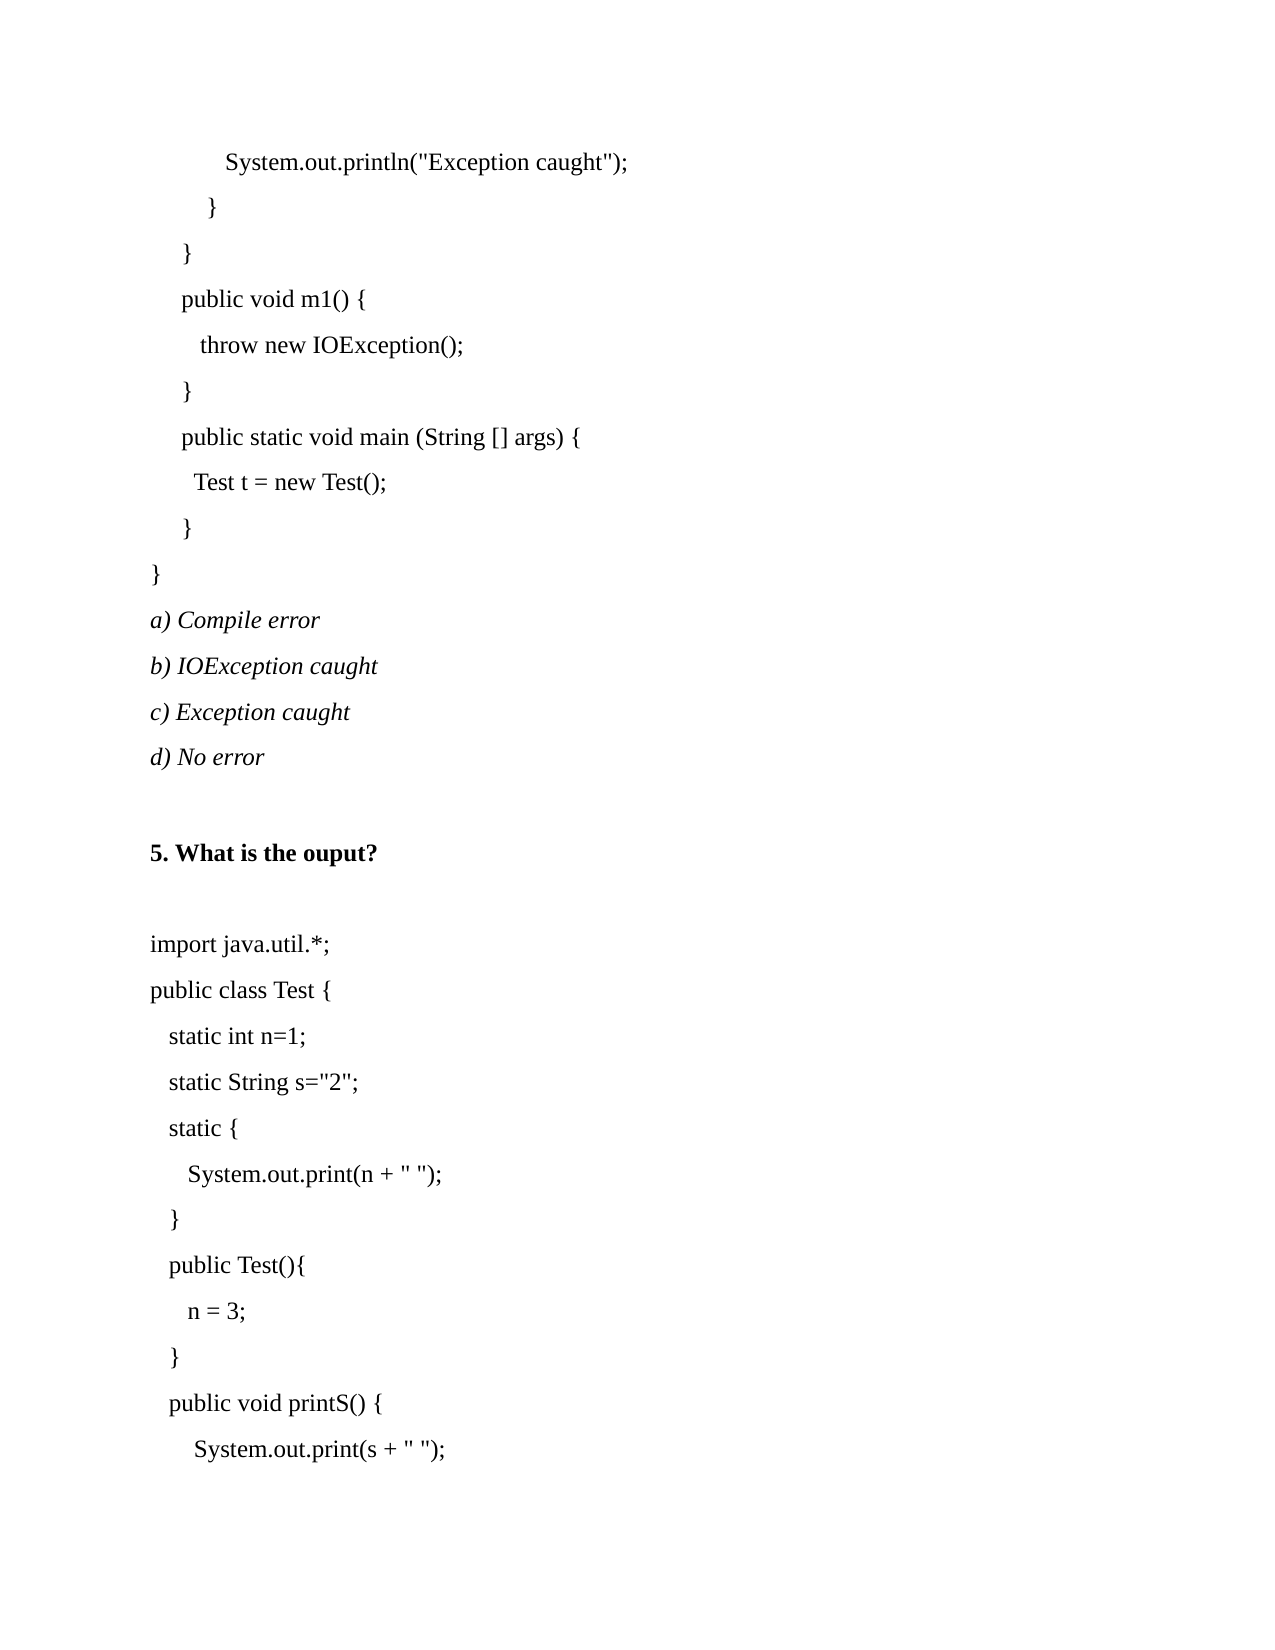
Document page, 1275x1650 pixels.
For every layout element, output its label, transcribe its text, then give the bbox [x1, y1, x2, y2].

text d) No error [150, 746, 1125, 771]
text import java.util.*; [150, 933, 1125, 958]
text System.out.print(n + " "); [150, 1162, 1125, 1187]
text System.out.println("Exception caught"); [150, 150, 1125, 175]
text public class Test { [150, 979, 1125, 1004]
text static String s="2"; [150, 1070, 1125, 1095]
text } [150, 562, 1125, 587]
text } [150, 196, 1125, 221]
text } [150, 517, 1125, 542]
text c) Exception caught [150, 700, 1125, 725]
text } [150, 1345, 1125, 1370]
text static int n=1; [150, 1024, 1125, 1049]
text public void m1() { [150, 287, 1125, 312]
text } [150, 1208, 1125, 1233]
text System.out.print(s + " "); [150, 1437, 1125, 1462]
text public static void main (String [] args) { [150, 425, 1125, 450]
text Test t = new Test(); [150, 471, 1125, 496]
text public Test(){ [150, 1254, 1125, 1279]
text public void printS() { [150, 1391, 1125, 1416]
text } [150, 242, 1125, 267]
text } [150, 379, 1125, 404]
text a) Compile error [150, 608, 1125, 633]
text throw new IOException(); [150, 333, 1125, 358]
text 5. What is the ouput? [150, 841, 1125, 866]
text n = 3; [150, 1299, 1125, 1324]
text b) IOException caught [150, 654, 1125, 679]
text static { [150, 1116, 1125, 1141]
